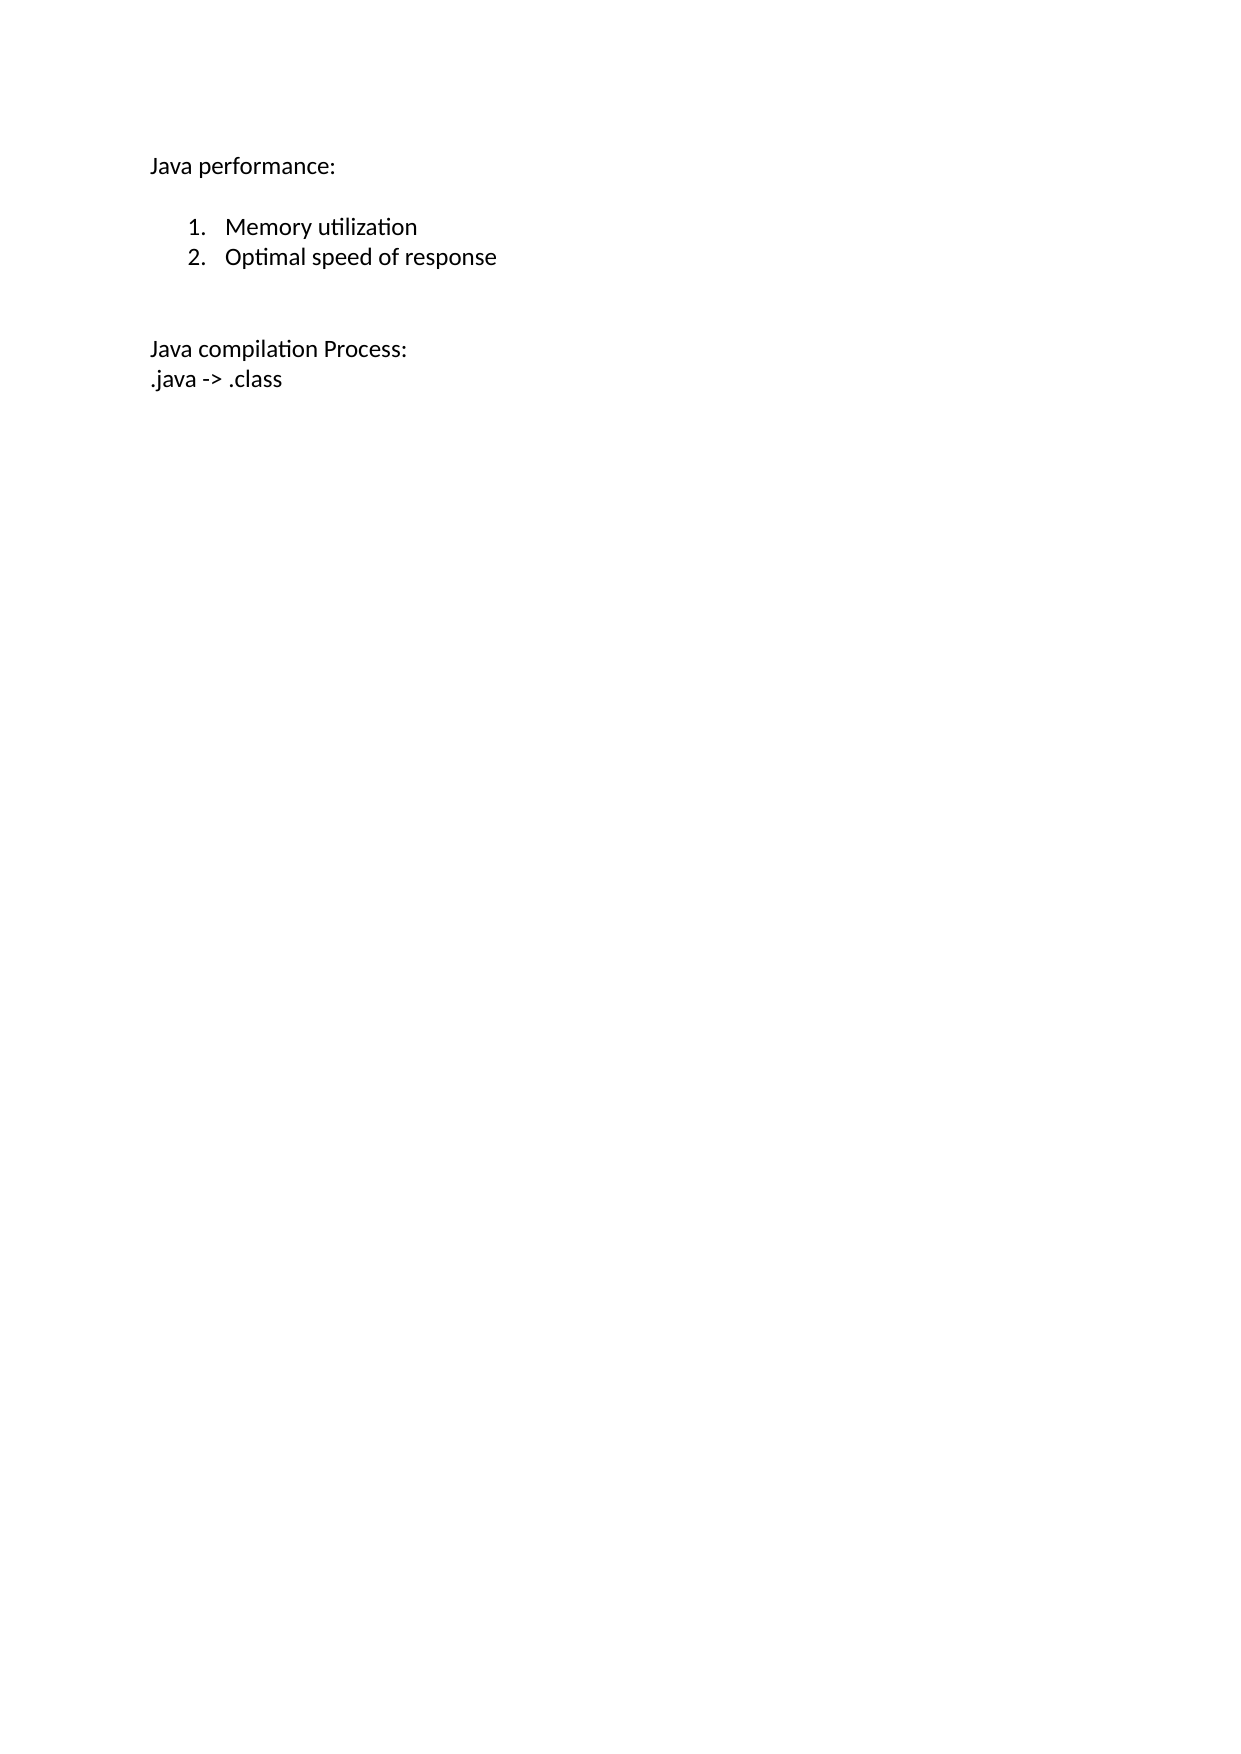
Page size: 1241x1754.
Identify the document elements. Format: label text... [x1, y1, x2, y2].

text Java compilation Process: [150, 333, 1090, 364]
list Optimal speed of response [187, 242, 1090, 272]
text .java -> .class [150, 364, 1090, 394]
text Java performance: [150, 150, 1090, 181]
list Memory utilization [187, 211, 1090, 242]
